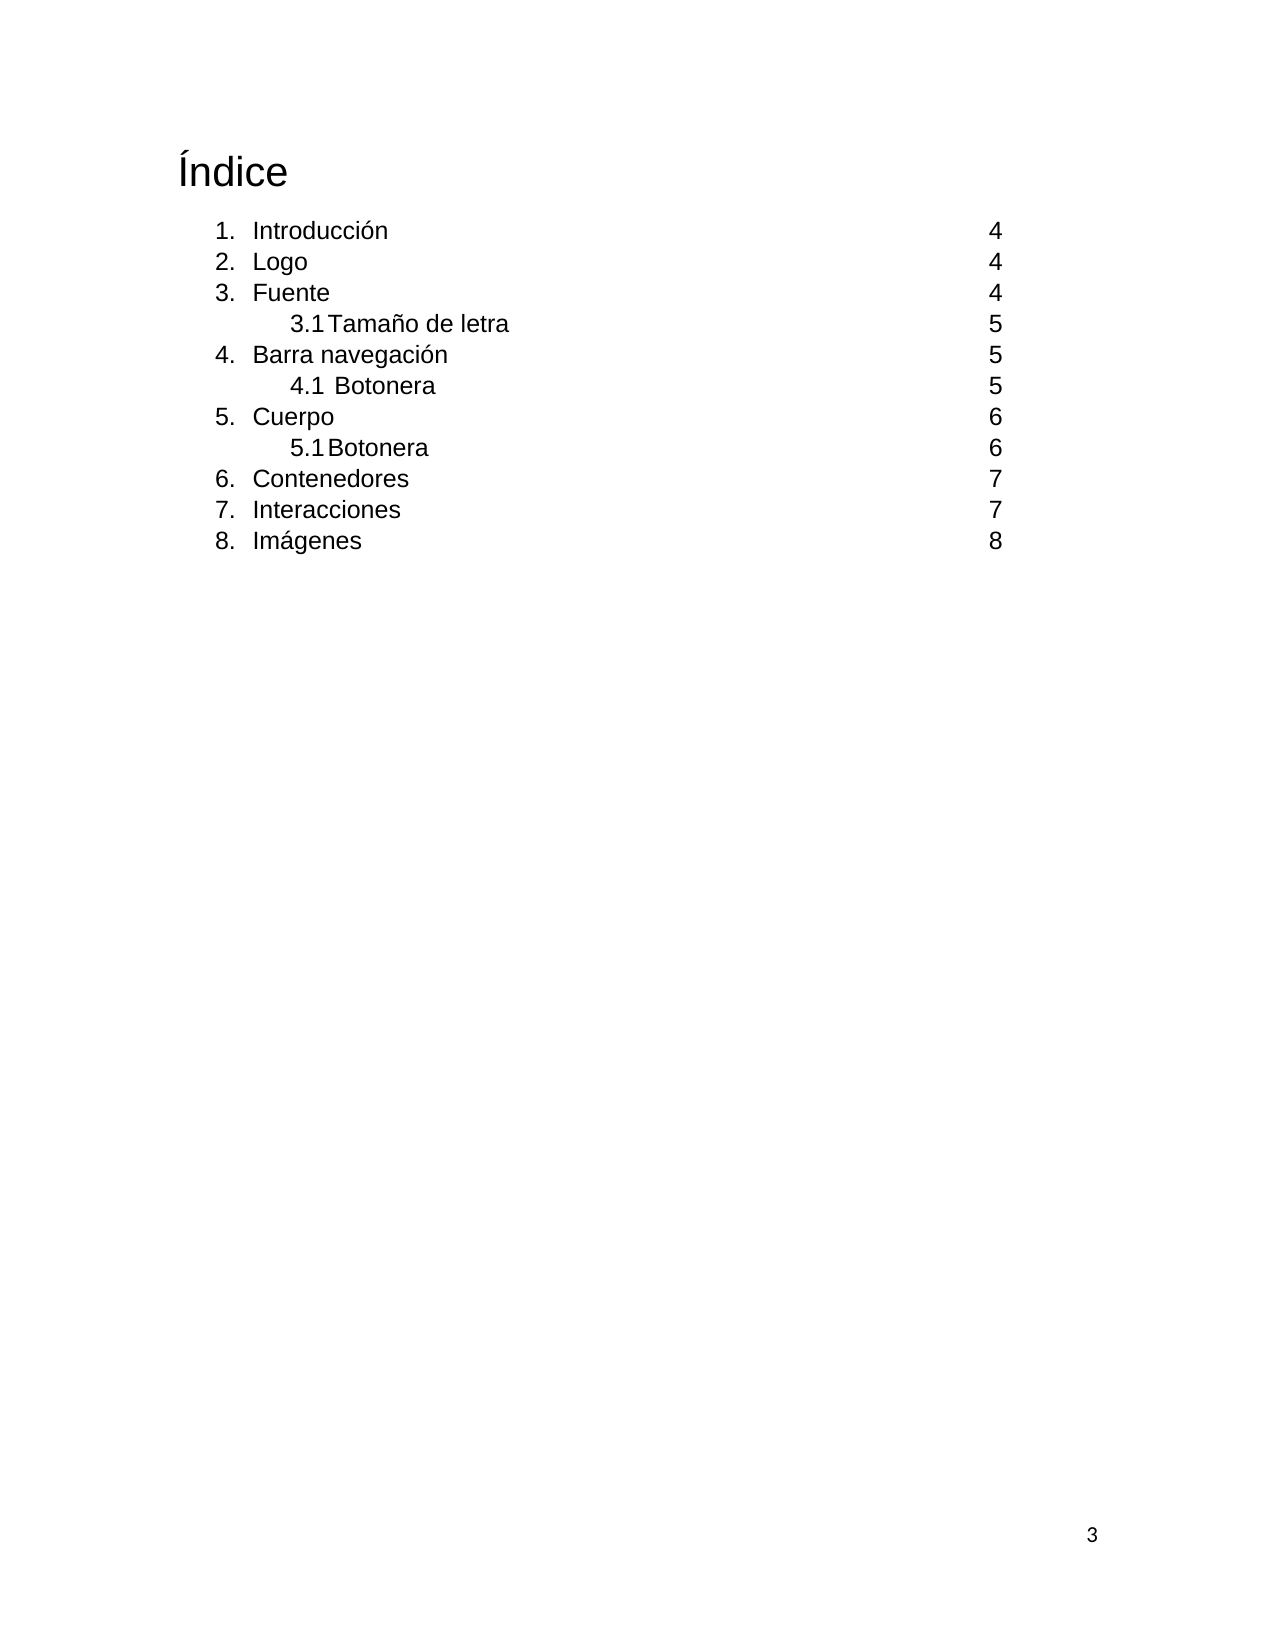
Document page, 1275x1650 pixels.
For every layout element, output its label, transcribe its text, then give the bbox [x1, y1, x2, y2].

list Botonera 6 [290, 433, 1098, 462]
list Barra navegación 5 [215, 340, 1098, 369]
list Botonera 5 [290, 371, 1098, 400]
list Introducción 4 [215, 216, 1098, 245]
text Índice [177, 148, 1098, 196]
list Imágenes 8 [215, 526, 1098, 555]
list Fuente 4 [215, 278, 1098, 307]
list Logo 4 [215, 247, 1098, 276]
list Cuerpo 6 [215, 402, 1098, 431]
list Tamaño de letra 5 [290, 309, 1098, 338]
list Interacciones 7 [215, 495, 1098, 524]
list Contenedores 7 [215, 464, 1098, 493]
